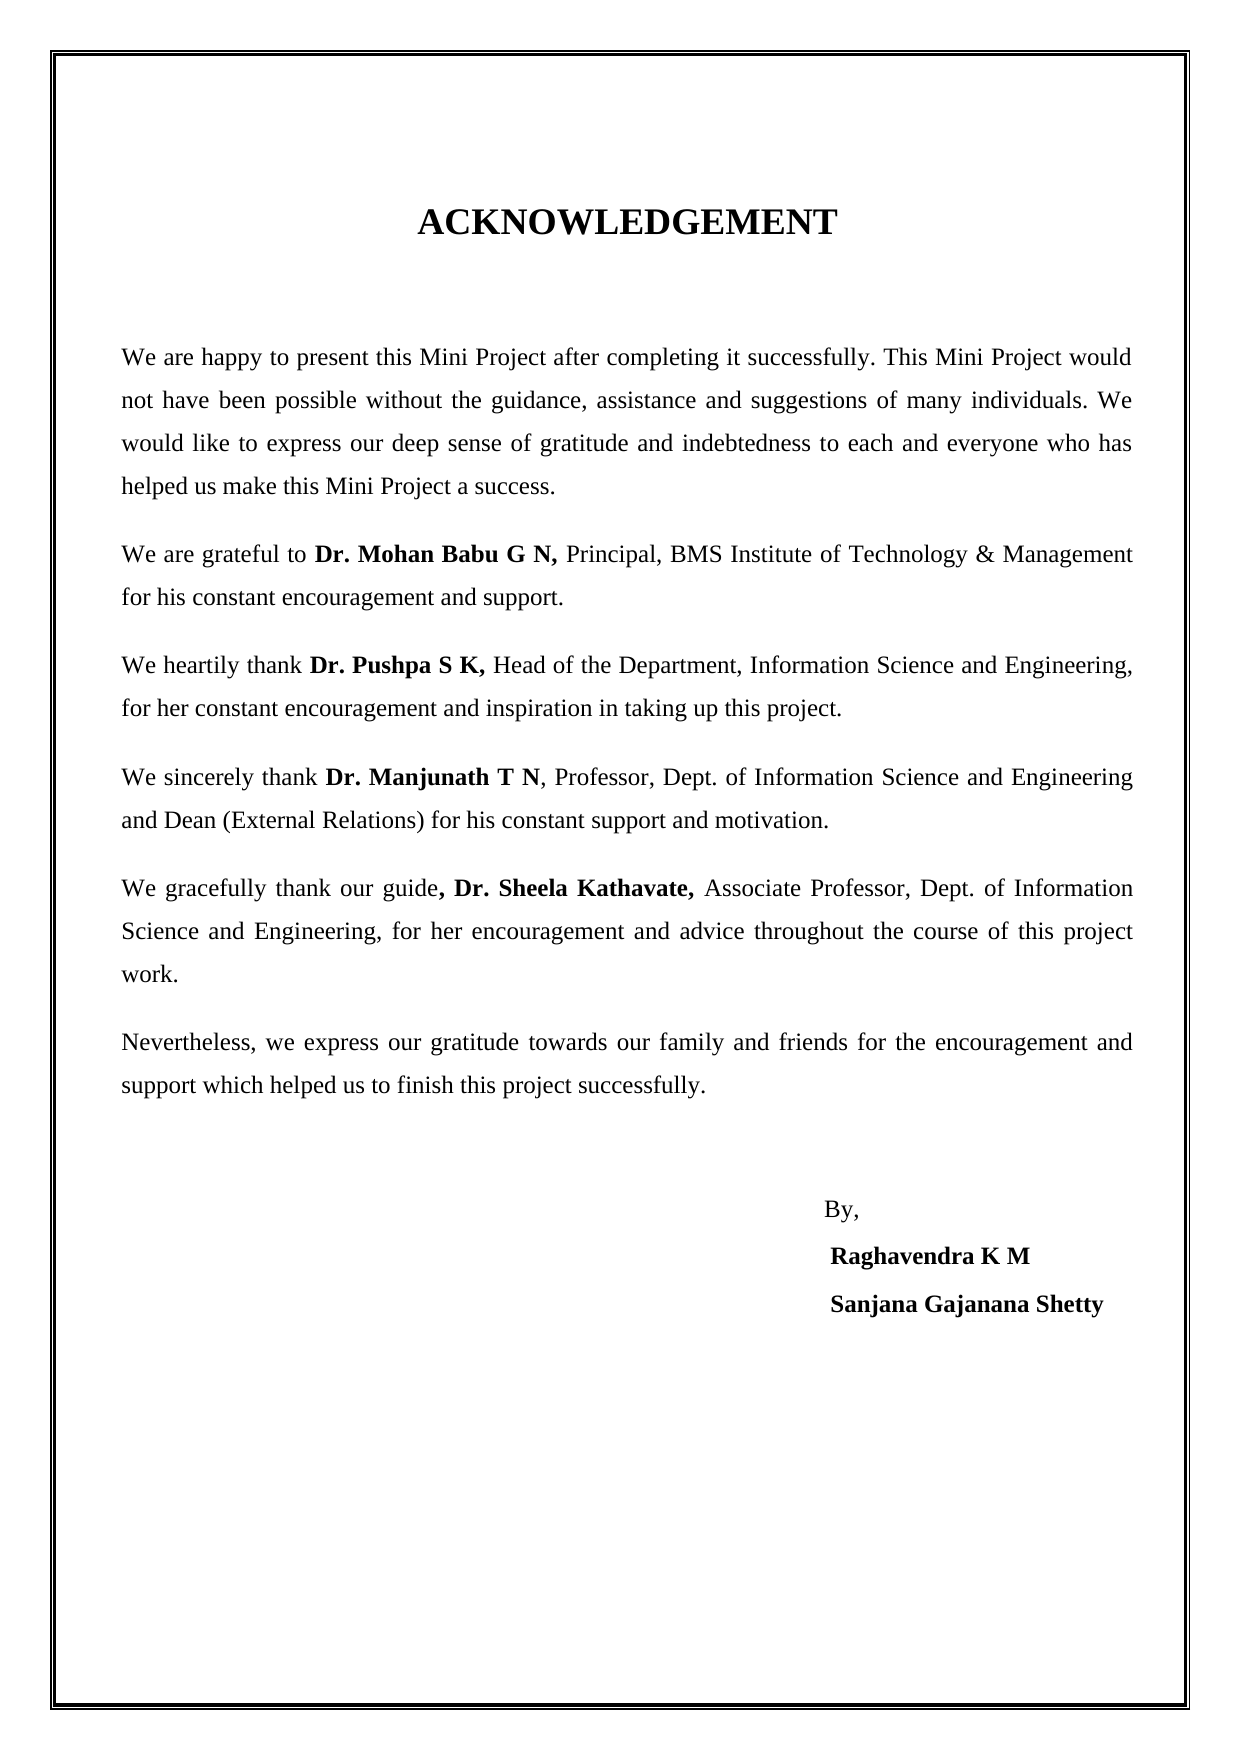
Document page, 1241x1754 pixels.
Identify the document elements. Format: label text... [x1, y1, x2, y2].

text We gracefully thank our guide, Dr. Sheela Kathavate, Associate Professor, Dept. of Information Science and Engineering, for her encouragement and advice throughout the course of this project work. [121, 873, 1134, 988]
text ACKNOWLEDGEMENT [74, 199, 1181, 243]
text We sincerely thank Dr. Manjunath T N, Professor, Dept. of Information Science and Engineering and Dean (External Relations) for his constant support and motivation. [121, 762, 1134, 833]
text Sanjana Gajanana Shetty [121, 1289, 1134, 1318]
text Nevertheless, we express our gratitude towards our family and friends for the encouragement and support which helped us to finish this project successfully. [121, 1027, 1134, 1099]
text We heartily thank Dr. Pushpa S K, Head of the Department, Information Science and Engineering, for her constant encouragement and inspiration in taking up this project. [121, 650, 1134, 722]
text Raghavendra K M [121, 1241, 1134, 1270]
text By, [121, 1194, 1134, 1222]
text We are grateful to Dr. Mohan Babu G N, Principal, BMS Institute of Technology & Management for his constant encouragement and support. [121, 539, 1134, 611]
text We are happy to present this Mini Project after completing it successfully. This Mini Project would not have been possible without the guidance, assistance and suggestions of many individuals. We would like to express our deep sense of gratitude and indebtedness to each and everyone who has helped us make this Mini Project a success. [121, 342, 1134, 500]
